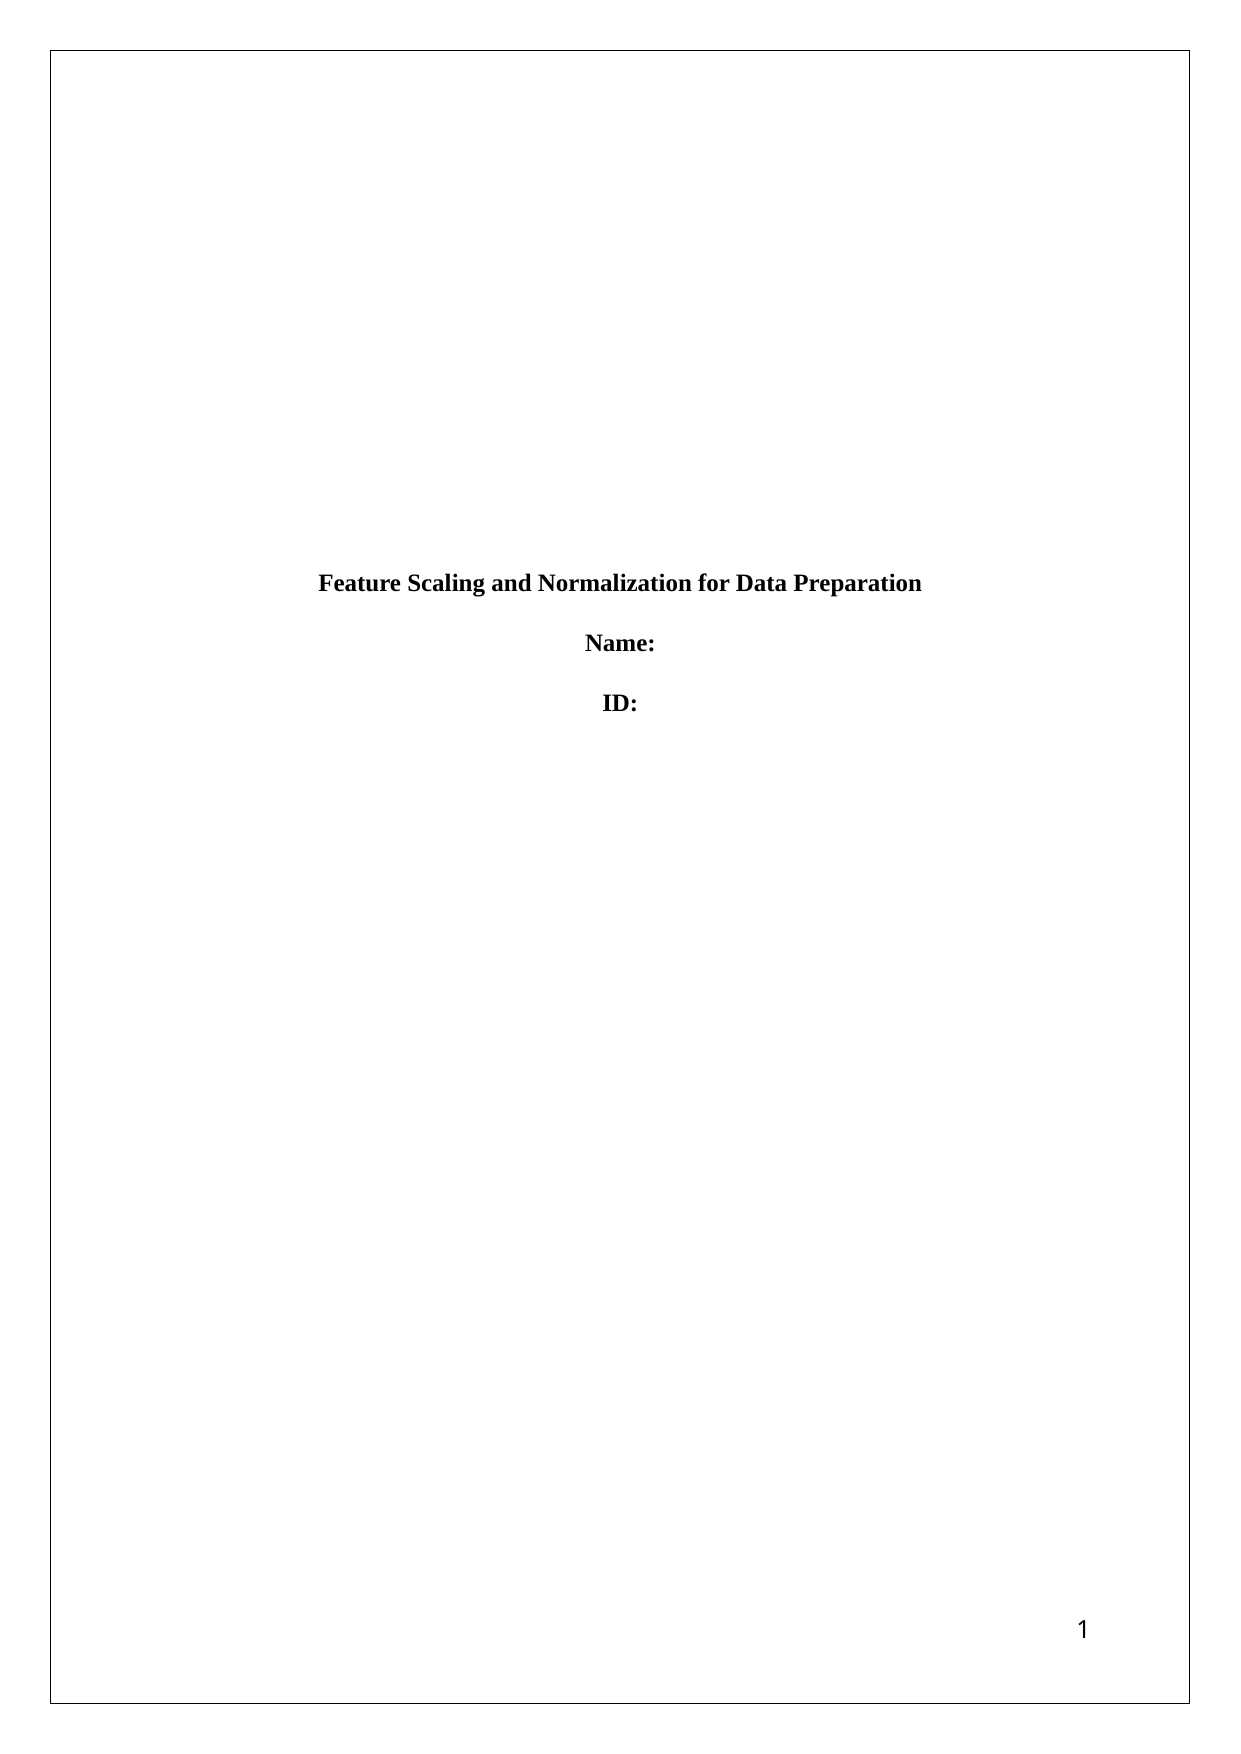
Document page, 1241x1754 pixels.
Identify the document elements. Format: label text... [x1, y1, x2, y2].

text ID: [150, 688, 1090, 717]
text Name: [150, 628, 1090, 657]
text Feature Scaling and Normalization for Data Preparation [150, 568, 1090, 597]
